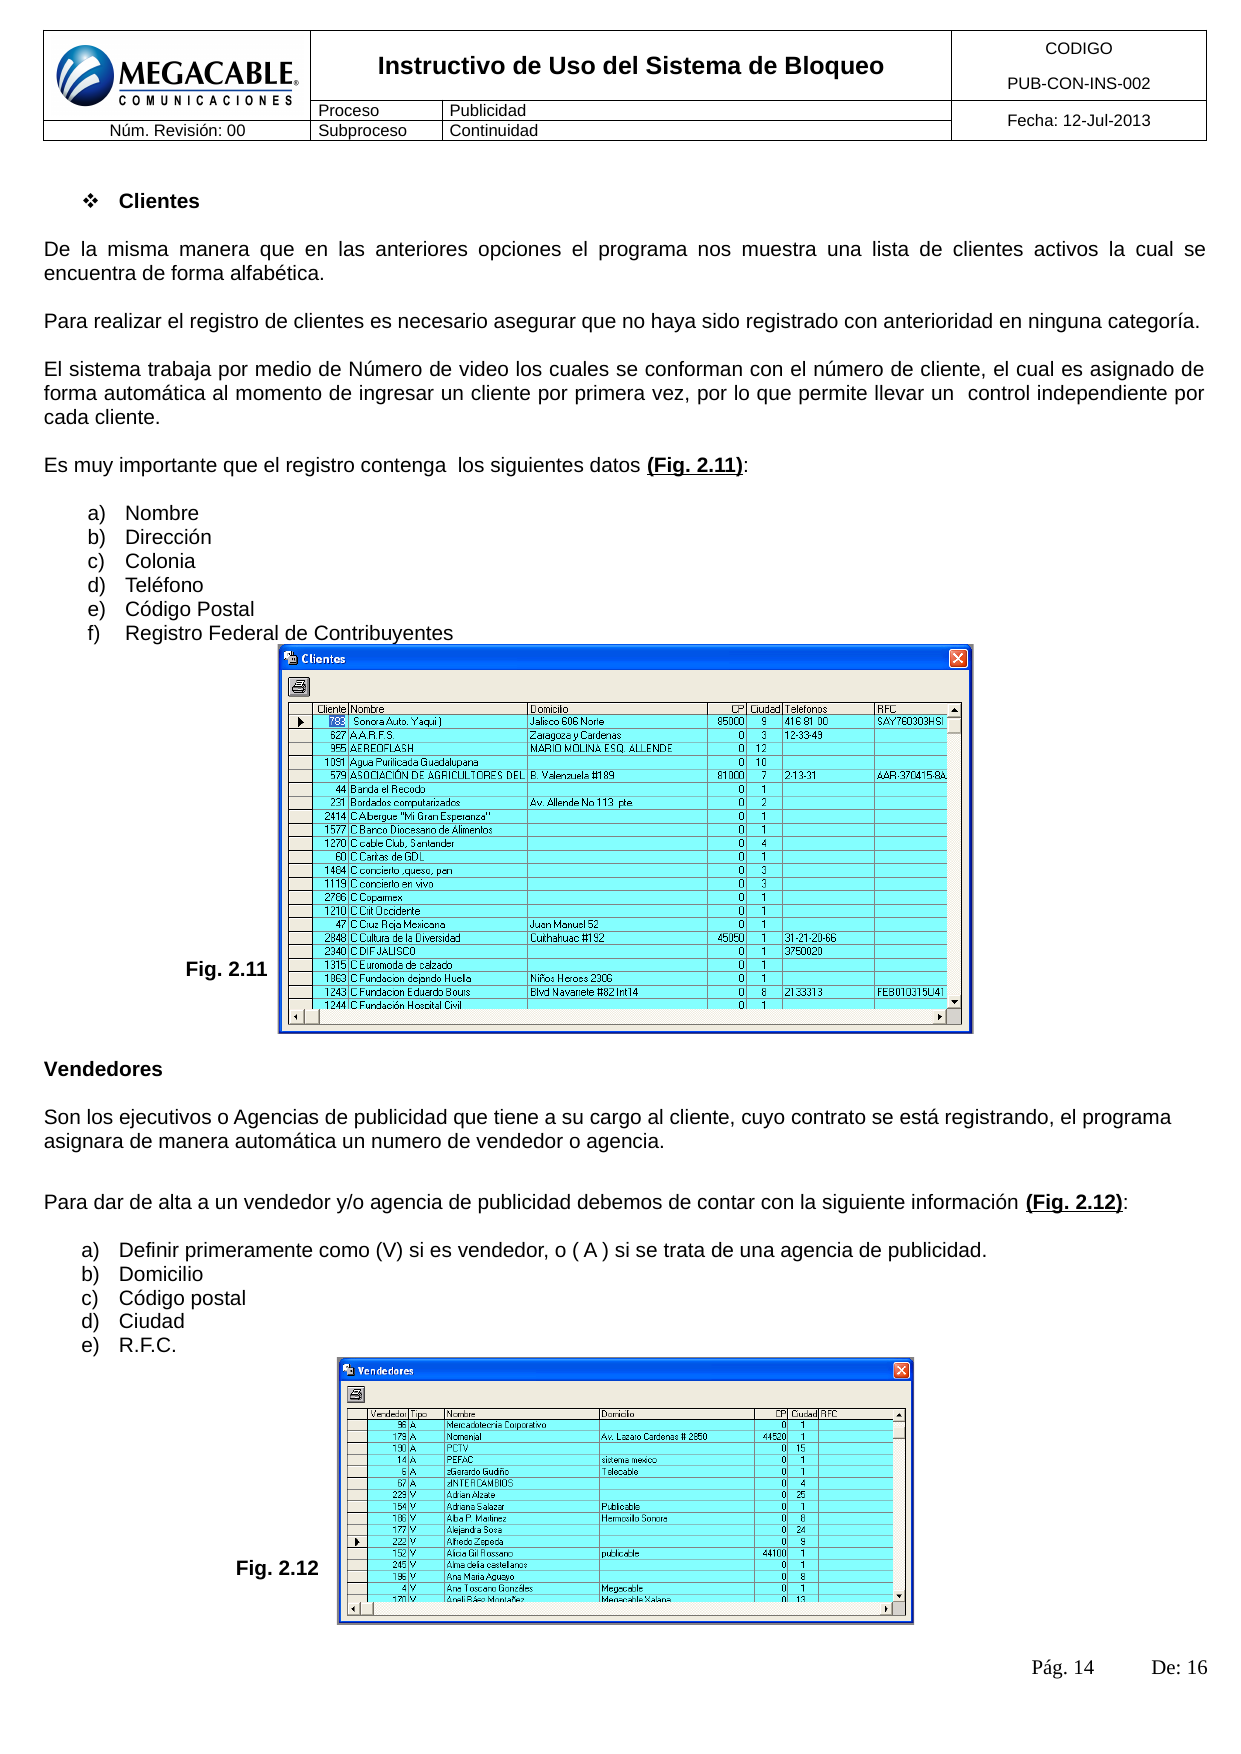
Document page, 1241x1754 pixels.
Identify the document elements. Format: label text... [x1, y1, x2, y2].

list Teléfono [87, 572, 1207, 596]
list Ciudad [81, 1309, 1207, 1333]
list Código Postal [87, 596, 1207, 620]
text Es muy importante que el registro contenga los siguientes datos (Fig. 2.11): [44, 453, 1207, 477]
list Registro Federal de Contribuyentes [87, 620, 1207, 644]
picture [277, 644, 974, 1034]
picture [51, 35, 304, 116]
text De la misma manera que en las anteriores opciones el programa nos muestra una lista de clientes activos la cual se encuentra de forma alfabética. [44, 237, 1207, 285]
list Domicilio [81, 1261, 1207, 1285]
list Nombre [87, 501, 1207, 524]
subtitle Vendedores [44, 1057, 1207, 1081]
text Son los ejecutivos o Agencias de publicidad que tiene a su cargo al cliente, cuyo contrato se está registrando, el programa asignara de manera automática un numero de vendedor o agencia. [44, 1105, 1207, 1153]
list Colonia [87, 548, 1207, 572]
list Dirección [87, 524, 1207, 548]
list Código postal [81, 1285, 1207, 1309]
text El sistema trabaja por medio de Número de video los cuales se conforman con el número de cliente, el cual es asignado de forma automática al momento de ingresar un cliente por primera vez, por lo que permite llevar un control independiente por cada cliente. [44, 357, 1207, 429]
list R.F.C. [81, 1333, 1207, 1357]
text Para dar de alta a un vendedor y/o agencia de publicidad debemos de contar con la siguiente información (Fig. 2.12): [44, 1189, 1207, 1213]
list Definir primeramente como (V) si es vendedor, o ( A ) si se trata de una agencia de publicidad. [81, 1237, 1207, 1261]
list Clientes [81, 189, 1207, 213]
text Para realizar el registro de clientes es necesario asegurar que no haya sido registrado con anterioridad en ninguna categoría. [44, 309, 1207, 333]
picture [336, 1357, 915, 1625]
